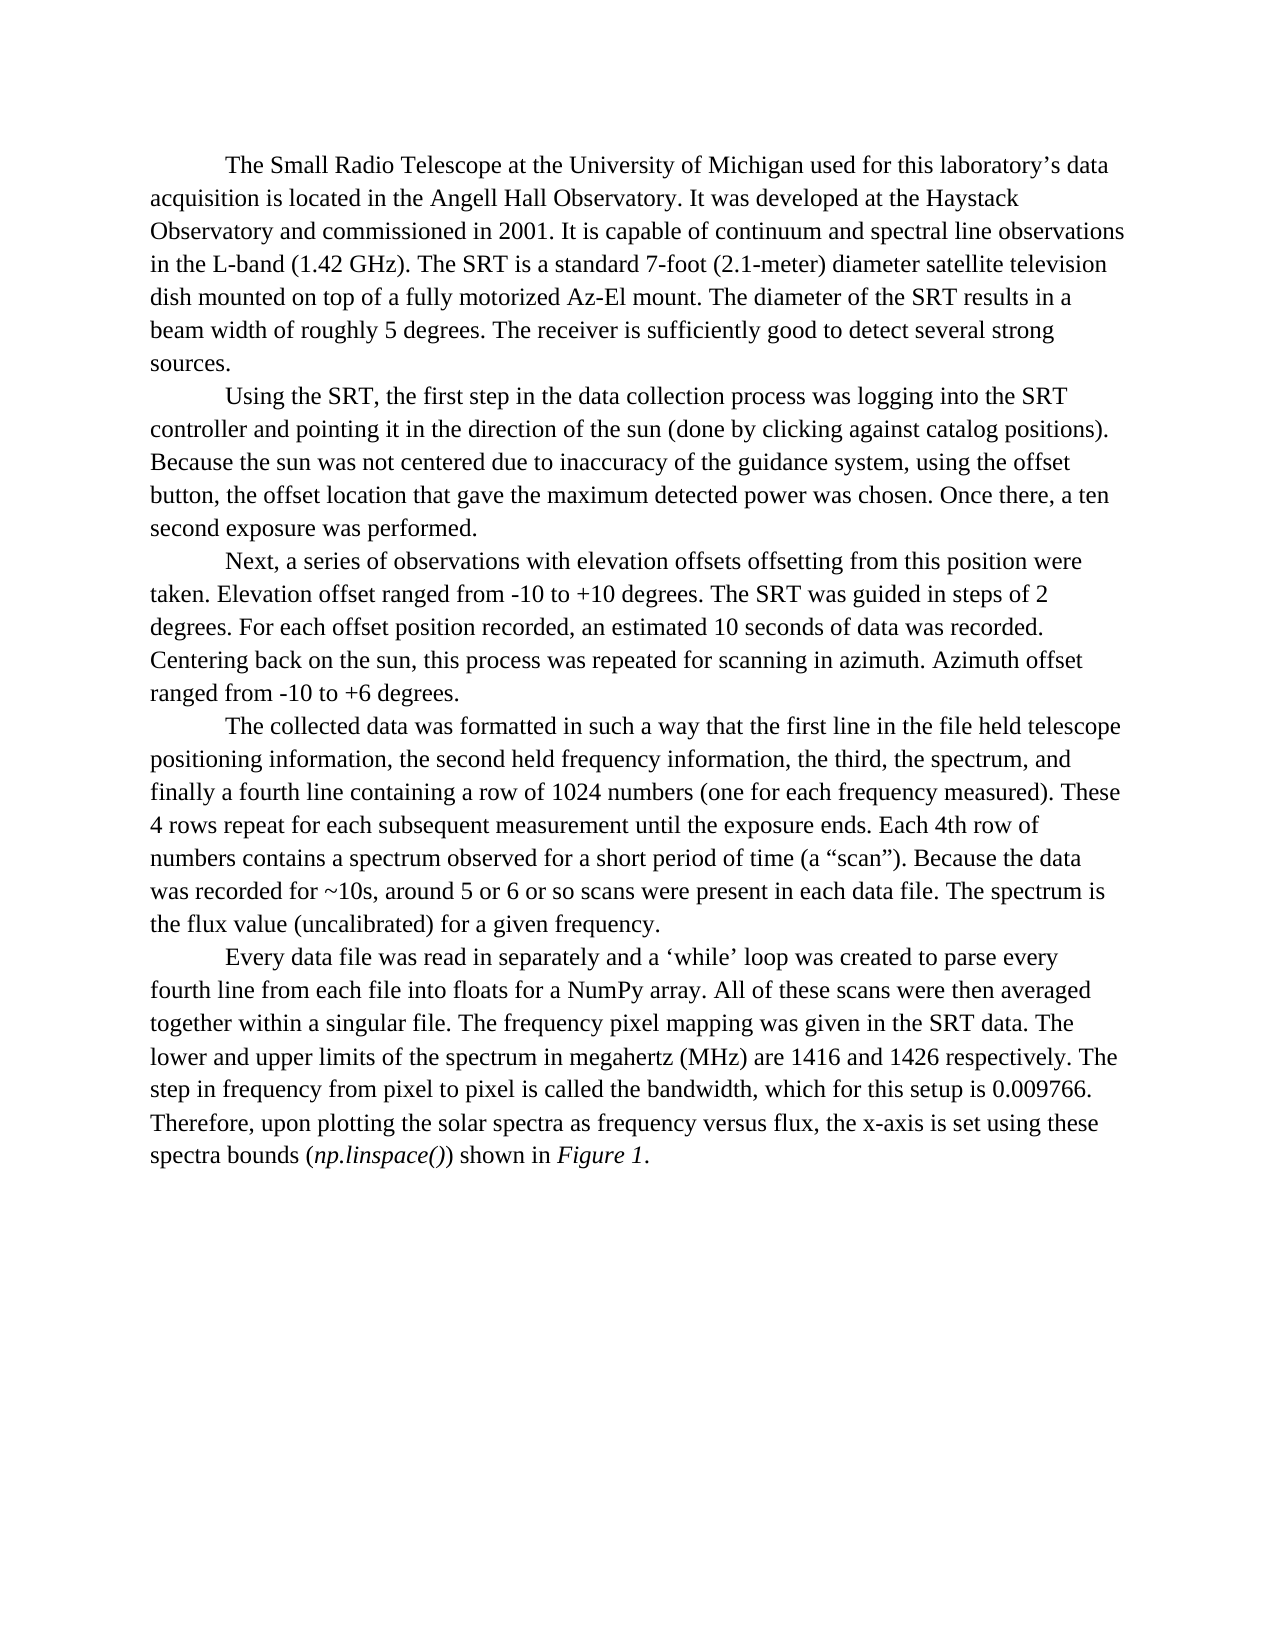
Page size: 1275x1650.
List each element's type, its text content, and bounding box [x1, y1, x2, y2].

text The Small Radio Telescope at the University of Michigan used for this laboratory’s data acquisition is located in the Angell Hall Observatory. It was developed at the Haystack Observatory and commissioned in 2001. It is capable of continuum and spectral line observations in the L-band (1.42 GHz). The SRT is a standard 7-foot (2.1-meter) diameter satellite television dish mounted on top of a fully motorized Az-El mount. The diameter of the SRT results in a beam width of roughly 5 degrees. The receiver is sufficiently good to detect several strong sources. [150, 150, 1125, 377]
text The collected data was formatted in such a way that the first line in the file held telescope positioning information, the second held frequency information, the third, the spectrum, and finally a fourth line containing a row of 1024 numbers (one for each frequency measured). These 4 rows repeat for each subsequent measurement until the exposure ends. Each 4th row of numbers contains a spectrum observed for a short period of time (a “scan”). Because the data was recorded for ~10s, around 5 or 6 or so scans were present in each data file. The spectrum is the flux value (uncalibrated) for a given frequency. [150, 711, 1125, 938]
text Next, a series of observations with elevation offsets offsetting from this position were taken. Elevation offset ranged from -10 to +10 degrees. The SRT was guided in steps of 2 degrees. For each offset position recorded, an estimated 10 seconds of data was recorded. Centering back on the sun, this process was repeated for scanning in azimuth. Azimuth offset ranged from -10 to +6 degrees. [150, 546, 1125, 707]
text Using the SRT, the first step in the data collection process was logging into the SRT controller and pointing it in the direction of the sun (done by clicking against catalog positions). Because the sun was not centered due to inaccuracy of the guidance system, using the offset button, the offset location that gave the maximum detected power was chosen. Once there, a ten second exposure was performed. [150, 381, 1125, 542]
text Every data file was read in separately and a ‘while’ loop was created to parse every fourth line from each file into floats for a NumPy array. All of these scans were then averaged together within a singular file. The frequency­ pixel mapping was given in the SRT data. The lower and upper limits of the spectrum in megahertz (MHz) are 1416 and 1426 respectively. The step in frequency from pixel to pixel is called the bandwidth, which for this set­up is 0.009766. Therefore, upon plotting the solar spectra as frequency versus flux, the x-axis is set using these spectra bounds (np.linspace()) shown in Figure 1. [150, 942, 1125, 1169]
